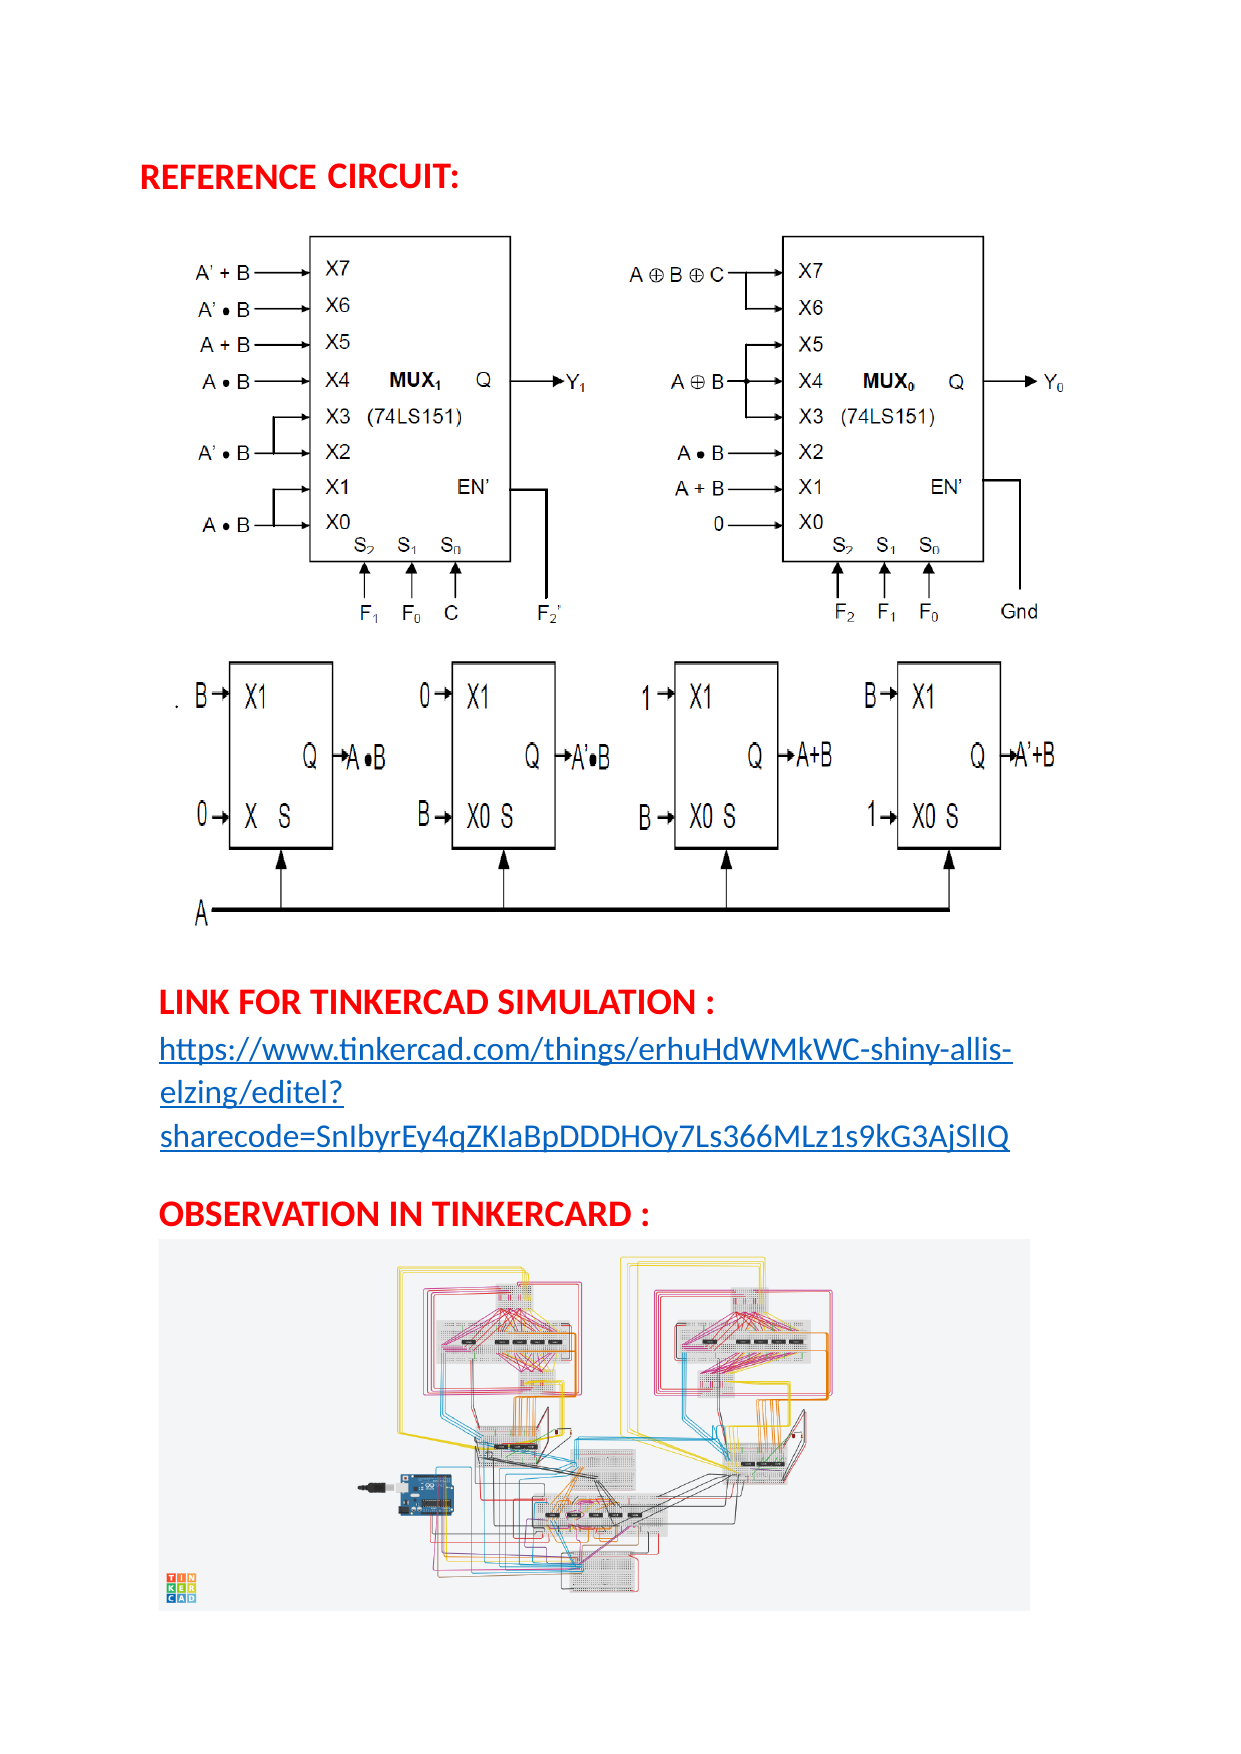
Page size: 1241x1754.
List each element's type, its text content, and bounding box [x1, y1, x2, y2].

picture [158, 1239, 1031, 1611]
text LINK FOR TINKERCAD SIMULATION : [158, 978, 1109, 1024]
text https://www.tinkercad.com/things/erhuHdWMkWC-shiny-allis-elzing/editel?sharecode=SnIbyrEy4qZKIaBpDDDHOy7Ls366MLz1s9kG3AjSlIQ [158, 1027, 1109, 1156]
picture [142, 214, 1077, 936]
text OBSERVATION IN TINKERCARD : [158, 1189, 1109, 1235]
